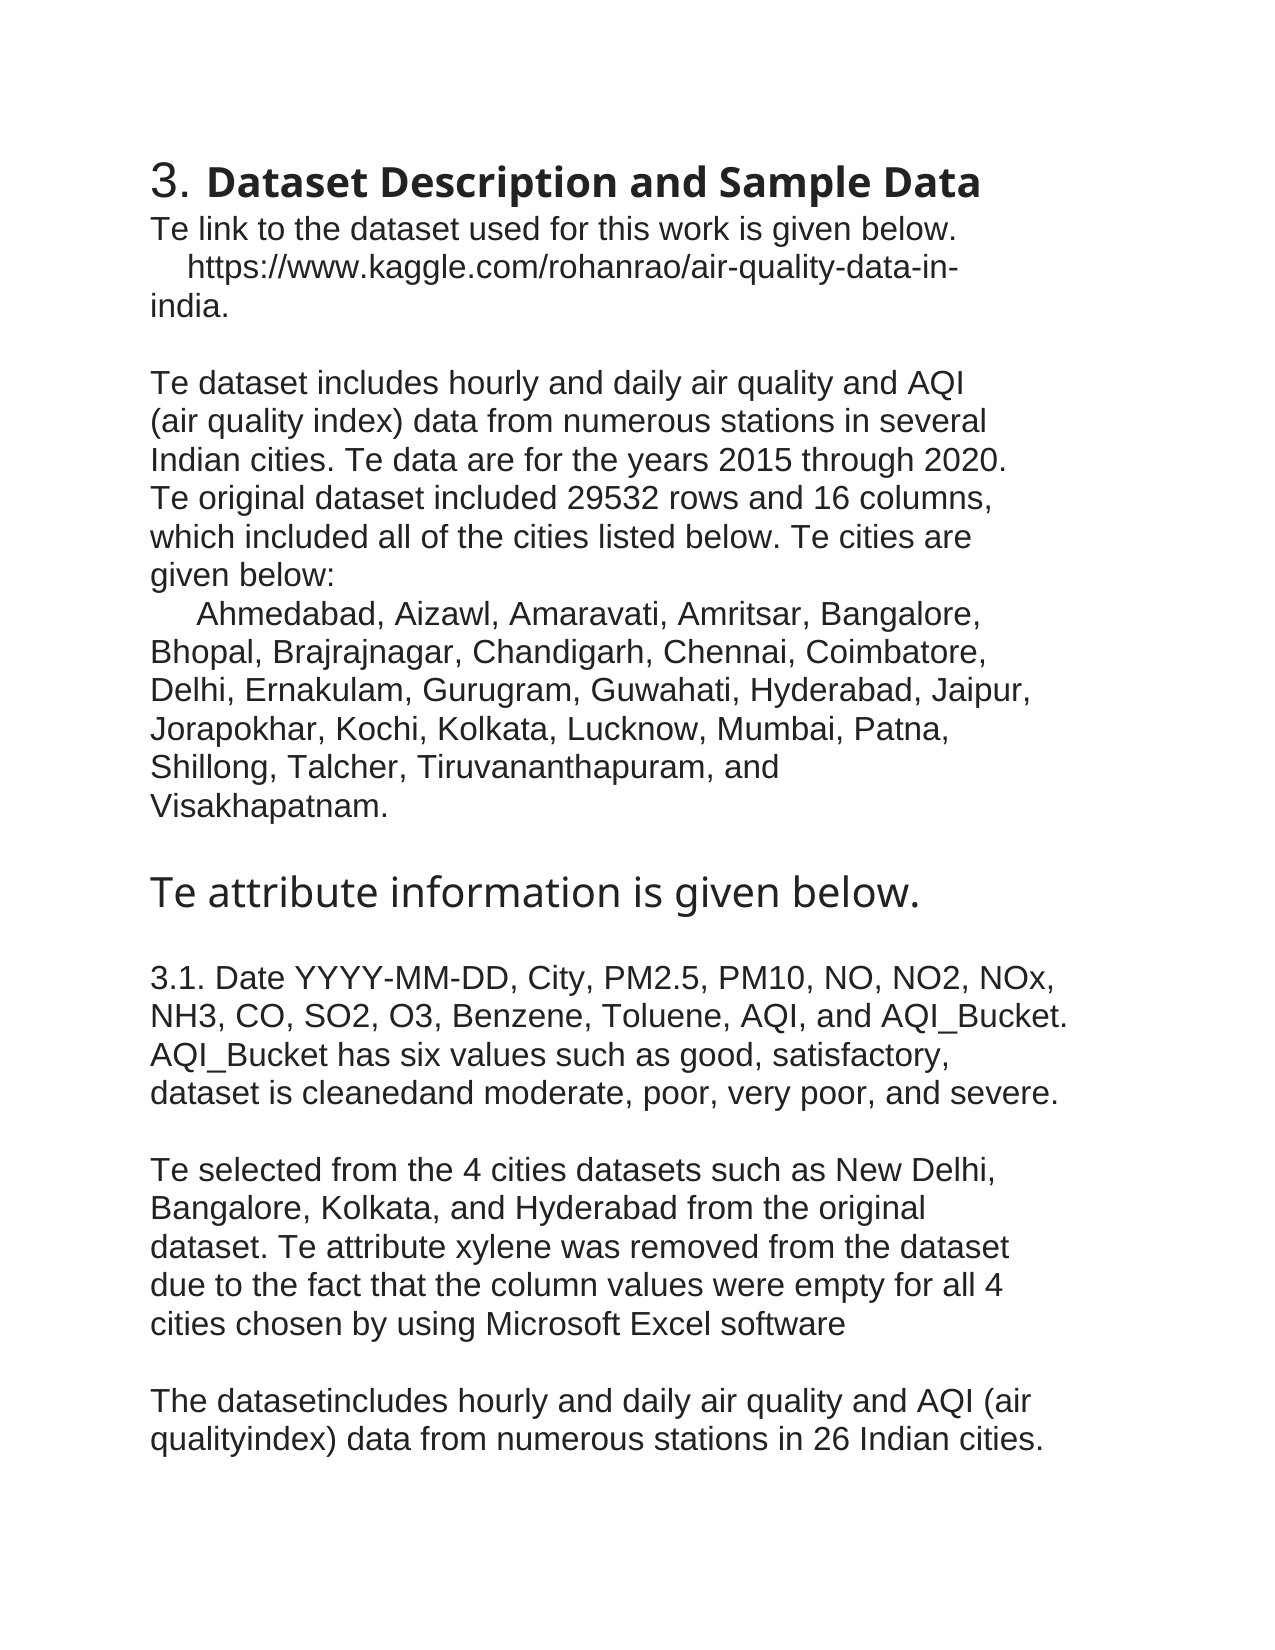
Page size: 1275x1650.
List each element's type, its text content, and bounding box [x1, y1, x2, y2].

text https://www.kaggle.com/rohanrao/air-quality-data-in- [150, 248, 1125, 286]
text Jorapokhar, Kochi, Kolkata, Lucknow, Mumbai, Patna, [150, 709, 1125, 747]
text Bangalore, Kolkata, and Hyderabad from the original [150, 1188, 1125, 1227]
text Bhopal, Brajrajnagar, Chandigarh, Chennai, Coimbatore, [150, 632, 1125, 670]
text The datasetincludes hourly and daily air quality and AQI (air qualityindex) data from numerous stations in 26 Indian cities. [150, 1381, 1125, 1457]
text Delhi, Ernakulam, Gurugram, Guwahati, Hyderabad, Jaipur, [150, 670, 1125, 709]
text Ahmedabad, Aizawl, Amaravati, Amritsar, Bangalore, [150, 593, 1125, 632]
text Te attribute information is given below. [150, 863, 1125, 919]
text 3. Dataset Description and Sample Data [150, 150, 1125, 209]
text india. [150, 286, 1125, 324]
text given below: [150, 555, 1125, 593]
text (air quality index) data from numerous stations in several [150, 401, 1125, 440]
text NH3, CO, SO2, O3, Benzene, Toluene, AQI, and AQI_Bucket. [150, 996, 1125, 1035]
text Te selected from the 4 cities datasets such as New Delhi, [150, 1150, 1125, 1188]
text Shillong, Talcher, Tiruvananthapuram, and [150, 747, 1125, 786]
text 3.1. Date YYYY-MM-DD, City, PM2.5, PM10, NO, NO2, NOx, [150, 958, 1125, 996]
text due to the fact that the column values were empty for all 4 [150, 1265, 1125, 1304]
text Te original dataset included 29532 rows and 16 columns, [150, 478, 1125, 517]
text cities chosen by using Microsoft Excel software [150, 1304, 1125, 1342]
text Te dataset includes hourly and daily air quality and AQI [150, 363, 1125, 401]
text dataset is cleanedand moderate, poor, very poor, and severe. [150, 1073, 1125, 1112]
text Te link to the dataset used for this work is given below. [150, 209, 1125, 248]
text Visakhapatnam. [150, 786, 1125, 824]
text Indian cities. Te data are for the years 2015 through 2020. [150, 440, 1125, 478]
text which included all of the cities listed below. Te cities are [150, 517, 1125, 555]
text dataset. Te attribute xylene was removed from the dataset [150, 1227, 1125, 1265]
text AQI_Bucket has six values such as good, satisfactory, [150, 1035, 1125, 1073]
